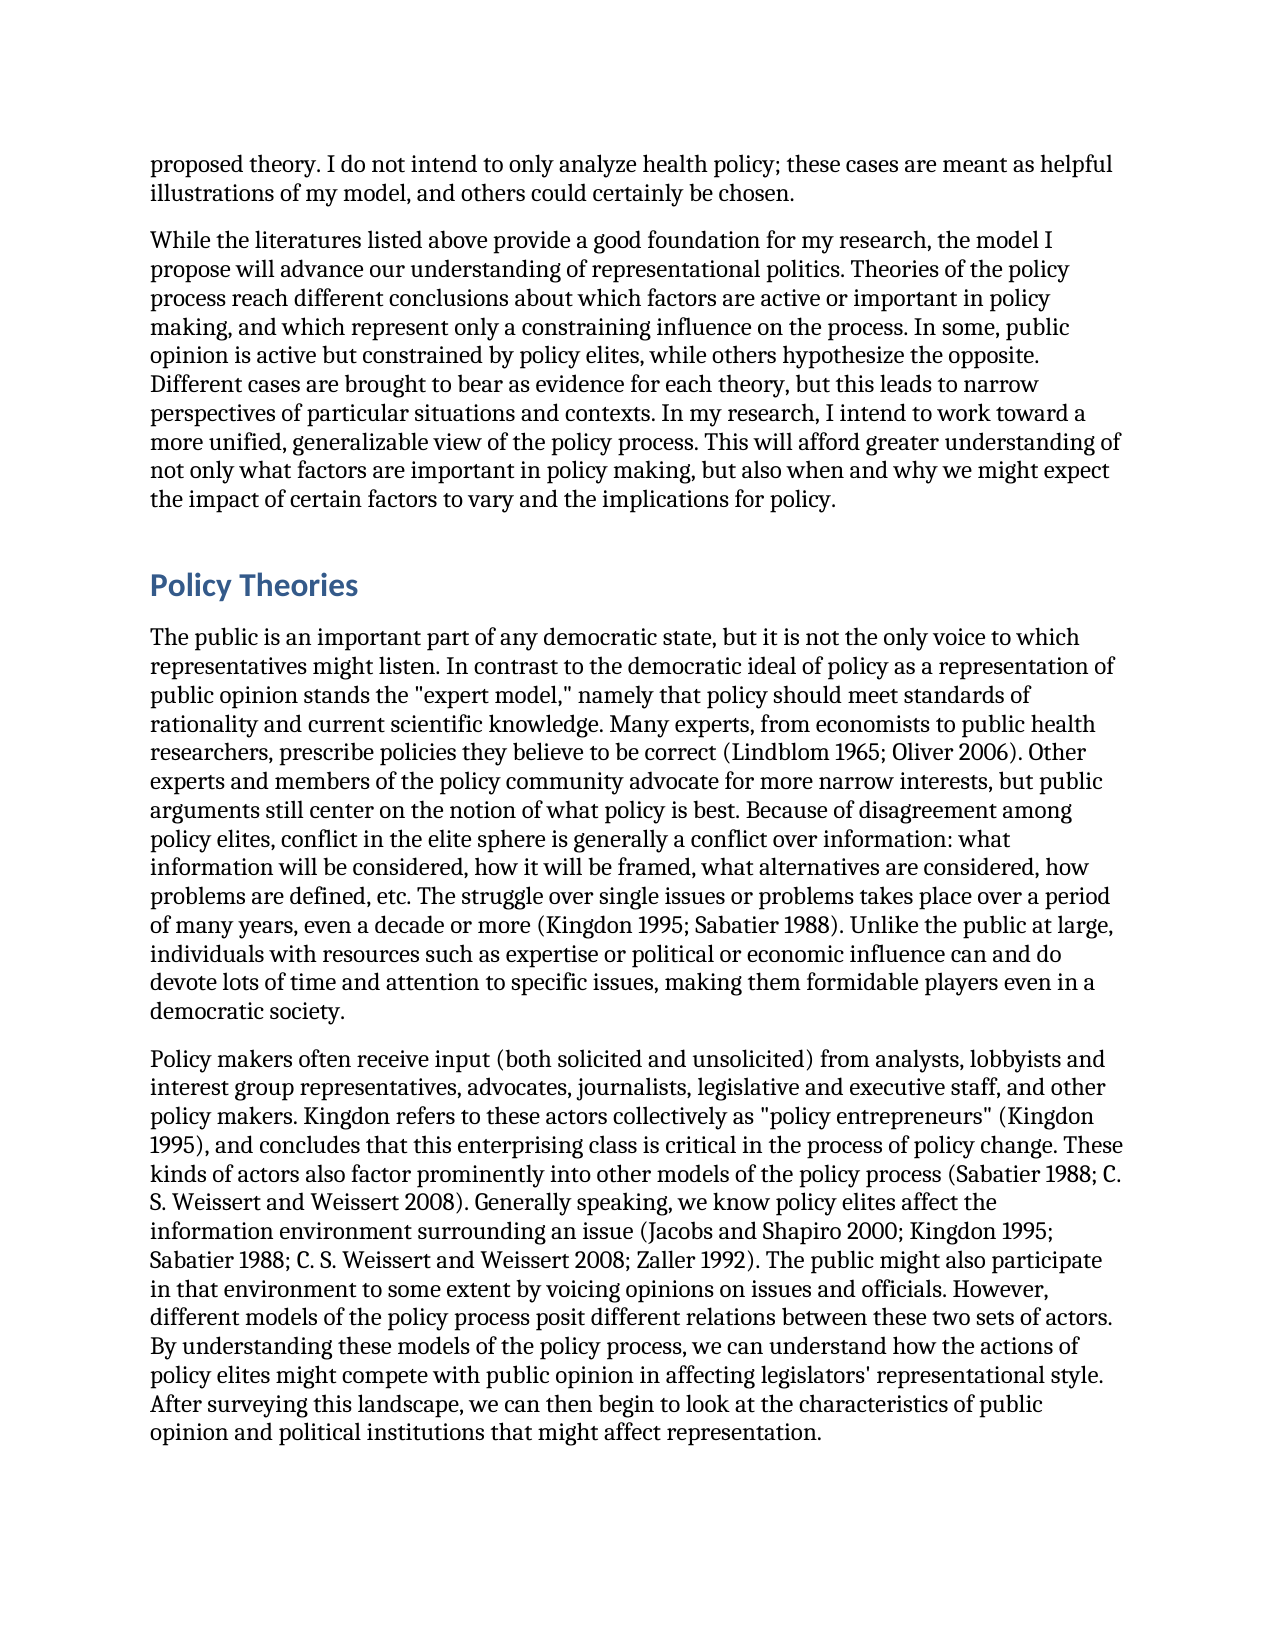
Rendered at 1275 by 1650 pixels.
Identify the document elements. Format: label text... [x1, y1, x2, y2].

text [150, 150, 1125, 207]
text While the literatures listed above provide a good foundation for my research, the model I propose will advance our understanding of representational politics. Theories of the policy process reach different conclusions about which factors are active or important in policy making, and which represent only a constraining influence on the process. In some, public opinion is active but constrained by policy elites, while others hypothesize the opposite. Different cases are brought to bear as evidence for each theory, but this leads to narrow perspectives of particular situations and contexts. In my research, I intend to work toward a more unified, generalizable view of the policy process. This will afford greater understanding of not only what factors are important in policy making, but also when and why we might expect the impact of certain factors to vary and the implications for policy. [150, 226, 1125, 514]
text Policy makers often receive input (both solicited and unsolicited) from analysts, lobbyists and interest group representatives, advocates, journalists, legislative and executive staff, and other policy makers. Kingdon refers to these actors collectively as "policy entrepreneurs" (Kingdon 1995), and concludes that this enterprising class is critical in the process of policy change. These kinds of actors also factor prominently into other models of the policy process (Sabatier 1988; C. S. Weissert and Weissert 2008). Generally speaking, we know policy elites affect the information environment surrounding an issue (Jacobs and Shapiro 2000; Kingdon 1995; Sabatier 1988; C. S. Weissert and Weissert 2008; Zaller 1992). The public might also participate in that environment to some extent by voicing opinions on issues and officials. However, different models of the policy process posit different relations between these two sets of actors. By understanding these models of the policy process, we can understand how the actions of policy elites might compete with public opinion in affecting legislators' representational style. After surveying this landscape, we can then begin to look at the characteristics of public opinion and political institutions that might affect representation. [150, 1044, 1125, 1447]
subtitle Policy Theories [150, 564, 1125, 604]
text The public is an important part of any democratic state, but it is not the only voice to which representatives might listen. In contrast to the democratic ideal of policy as a representation of public opinion stands the "expert model," namely that policy should meet standards of rationality and current scientific knowledge. Many experts, from economists to public health researchers, prescribe policies they believe to be correct (Lindblom 1965; Oliver 2006). Other experts and members of the policy community advocate for more narrow interests, but public arguments still center on the notion of what policy is best. Because of disagreement among policy elites, conflict in the elite sphere is generally a conflict over information: what information will be considered, how it will be framed, what alternatives are considered, how problems are defined, etc. The struggle over single issues or problems takes place over a period of many years, even a decade or more (Kingdon 1995; Sabatier 1988). Unlike the public at large, individuals with resources such as expertise or political or economic influence can and do devote lots of time and attention to specific issues, making them formidable players even in a democratic society. [150, 623, 1125, 1026]
